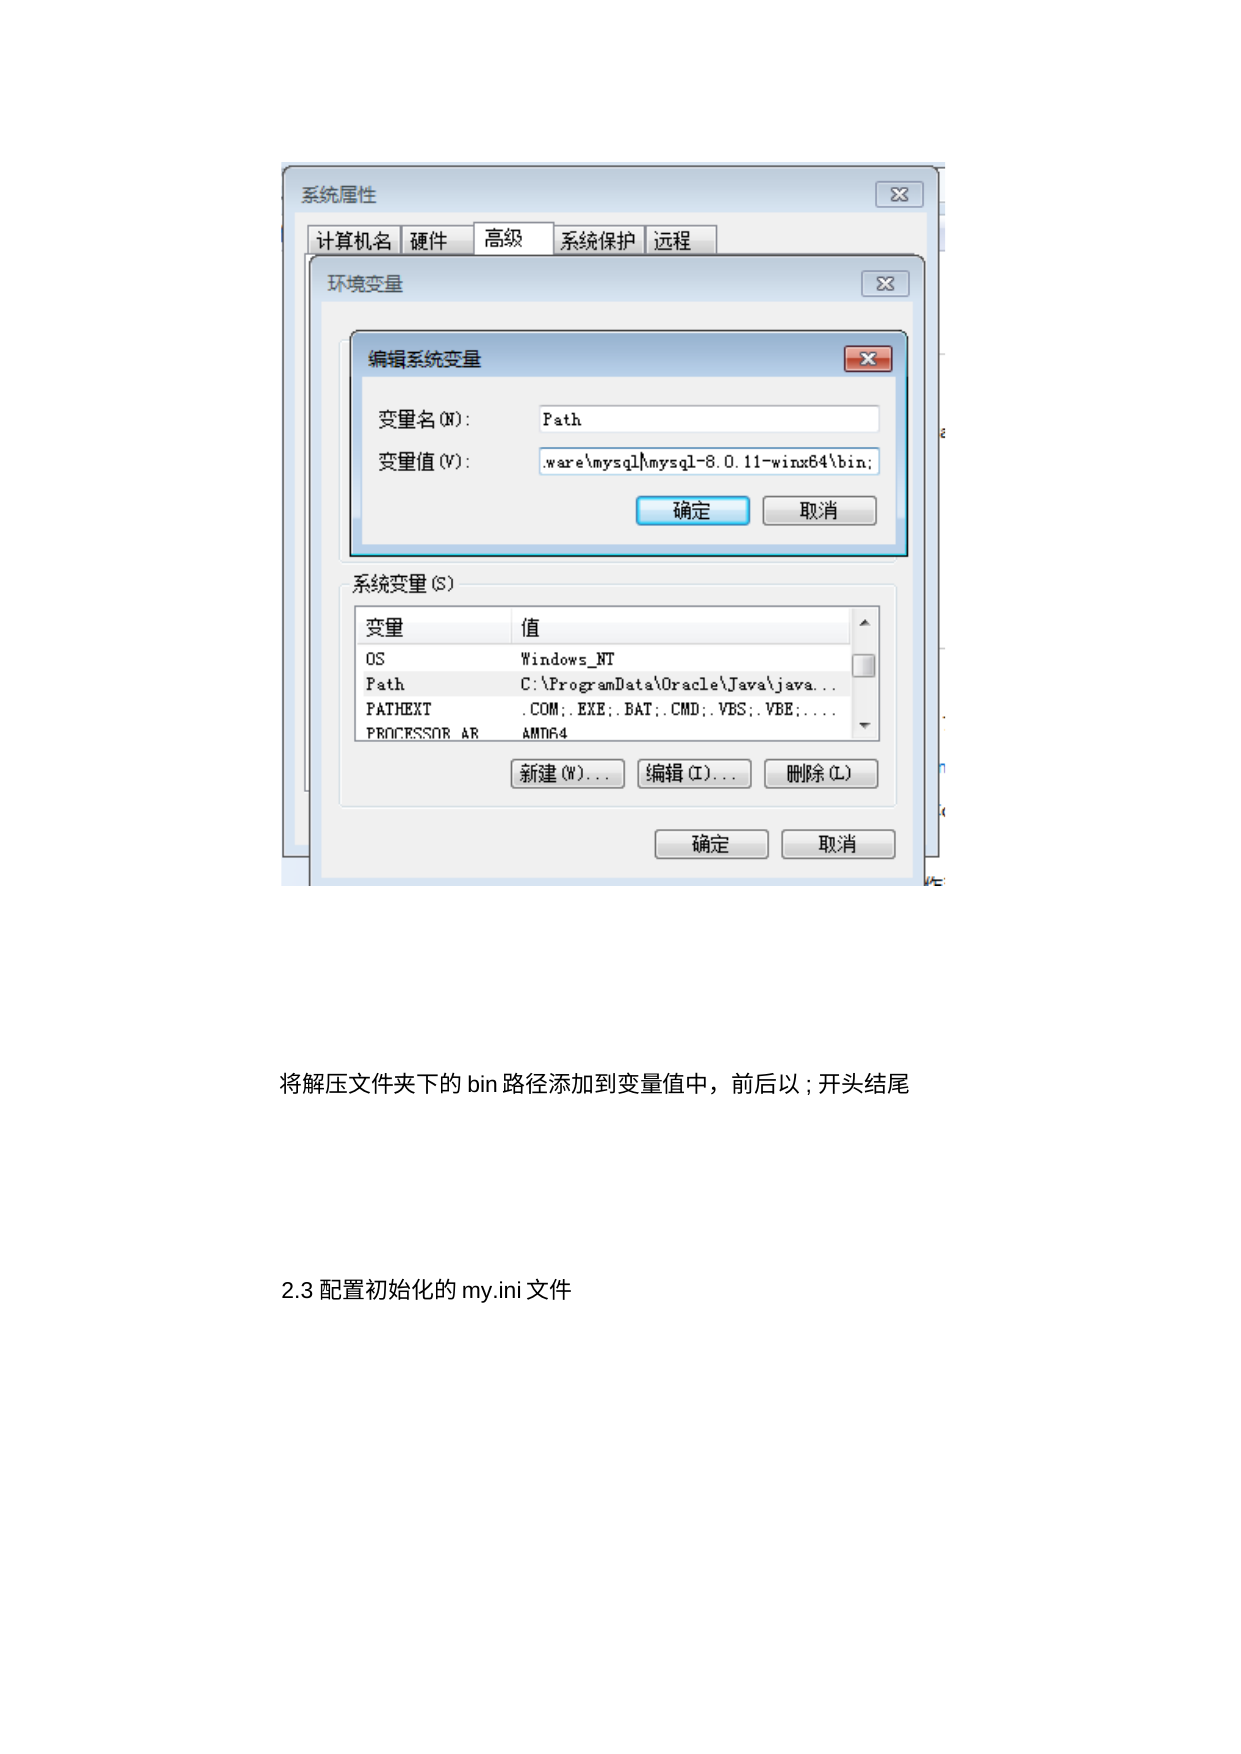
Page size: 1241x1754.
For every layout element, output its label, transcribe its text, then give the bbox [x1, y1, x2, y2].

picture [281, 162, 946, 886]
text 2.3 配置初始化的my.ini文件 [281, 1257, 1053, 1322]
text 将解压文件夹下的bin路径添加到变量值中，前后以 ; 开头结尾 [187, 1051, 1053, 1116]
